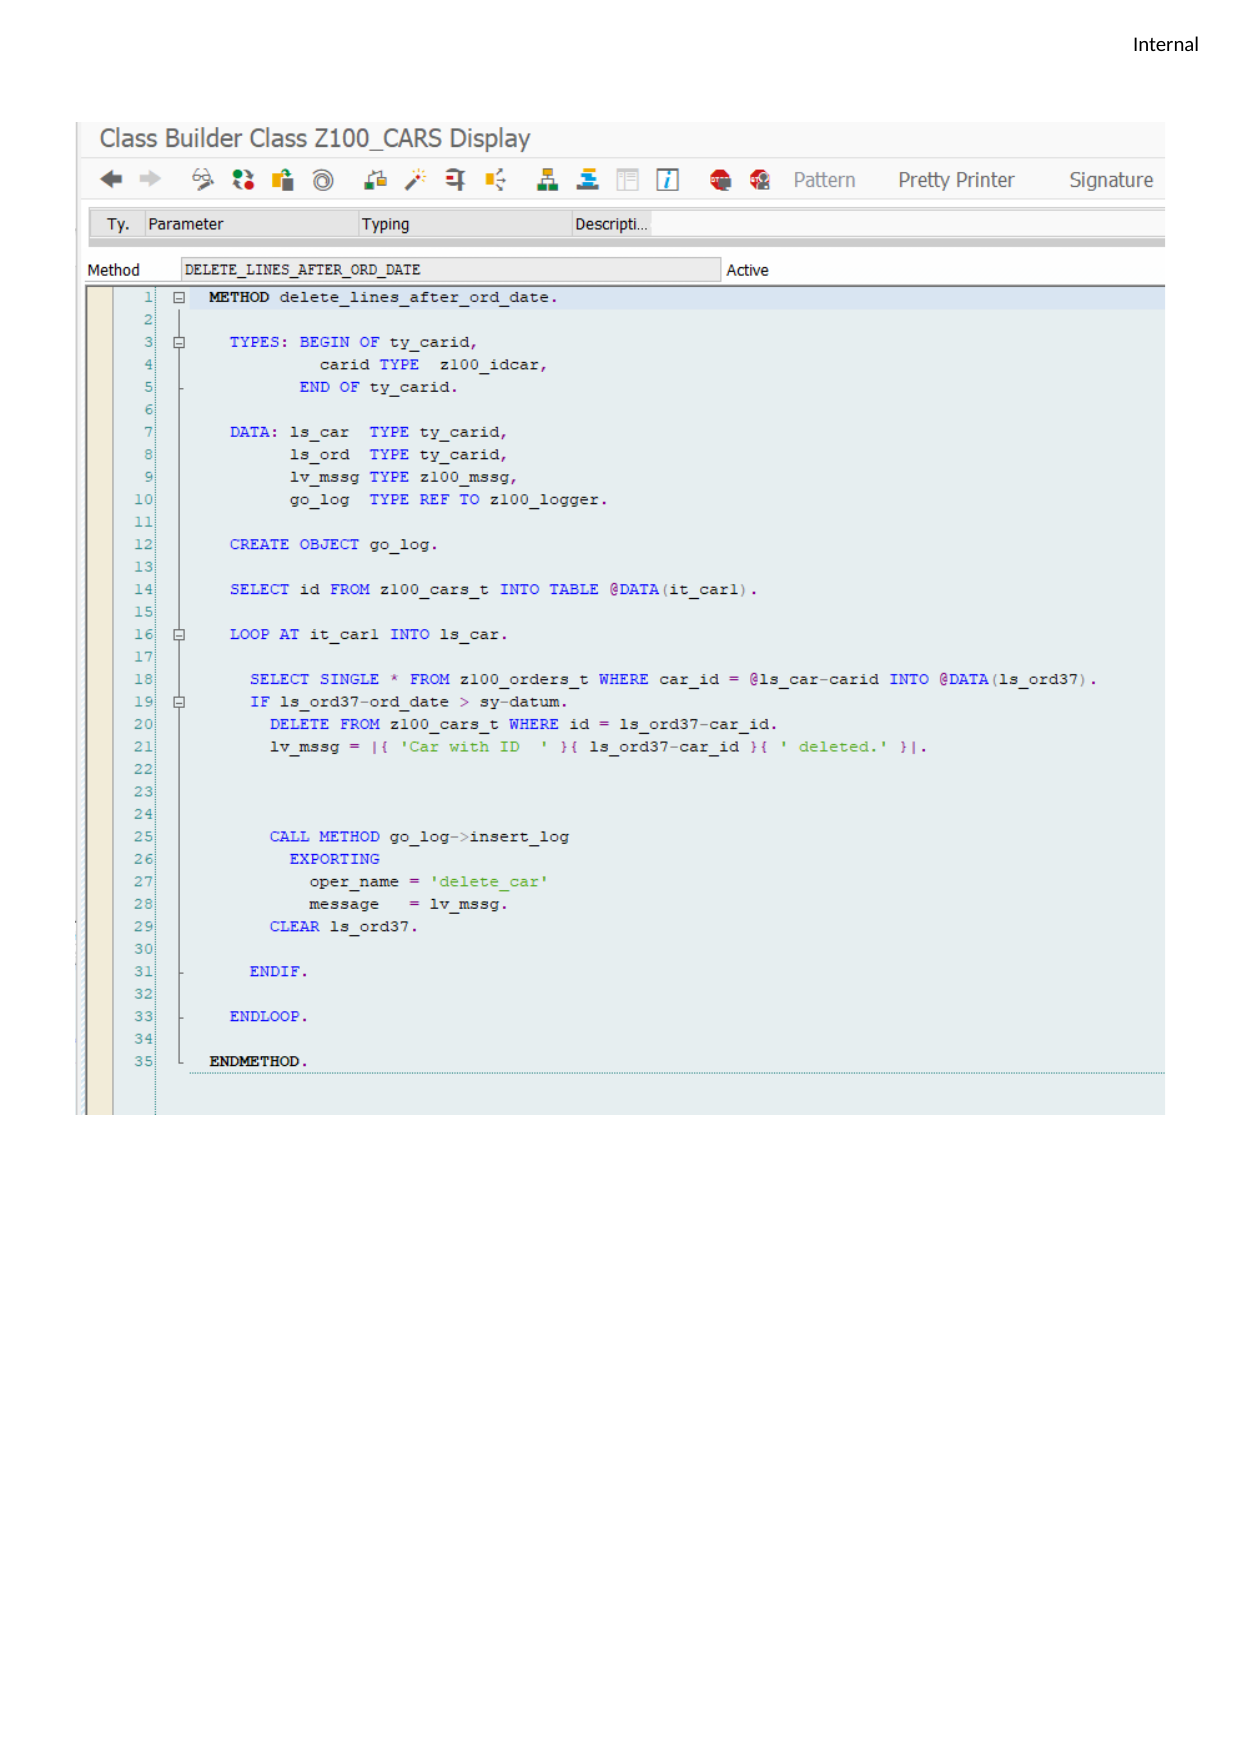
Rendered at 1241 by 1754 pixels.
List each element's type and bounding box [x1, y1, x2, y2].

picture [75, 122, 1166, 1115]
